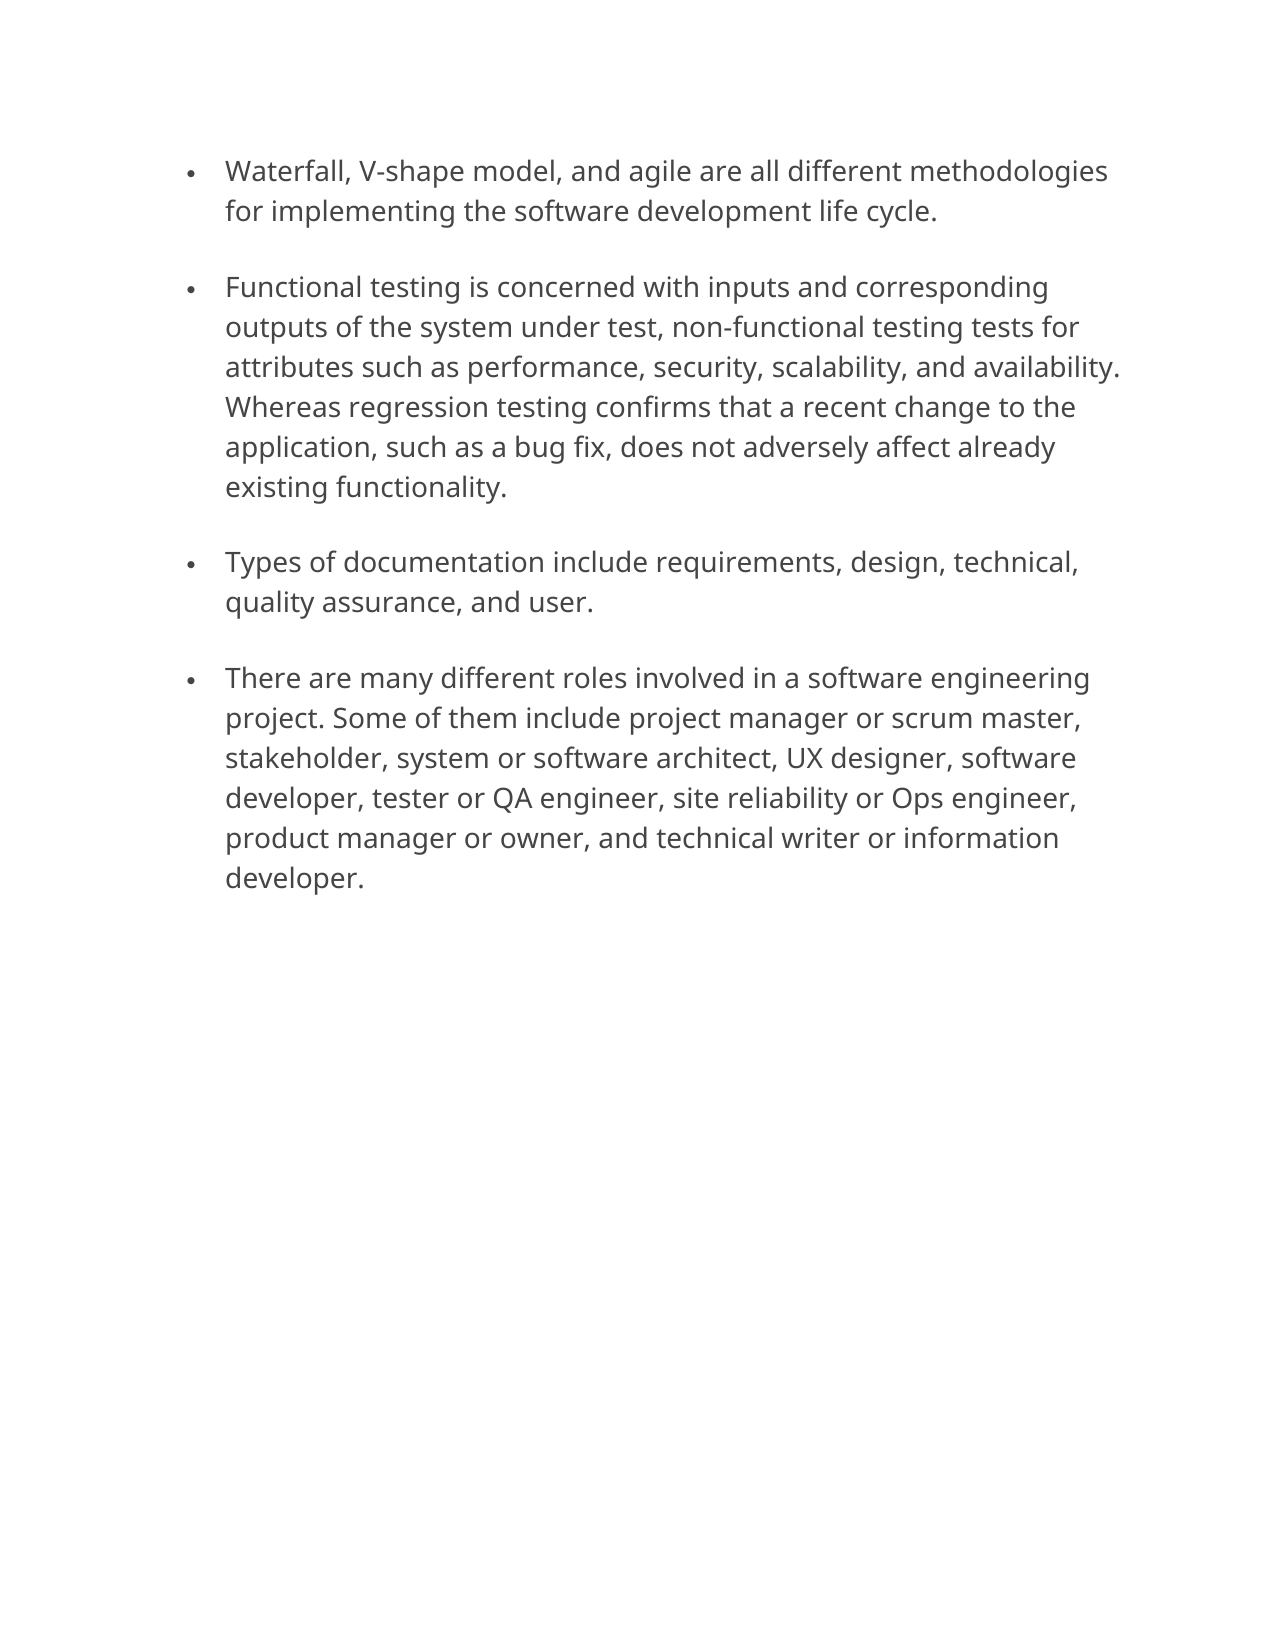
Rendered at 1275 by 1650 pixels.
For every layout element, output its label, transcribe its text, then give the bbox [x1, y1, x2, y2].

list Waterfall, V-shape model, and agile are all different methodologies for implementing the software development life cycle. [187, 150, 1125, 230]
list There are many different roles involved in a software engineering project. Some of them include project manager or scrum master, stakeholder, system or software architect, UX designer, software developer, tester or QA engineer, site reliability or Ops engineer, product manager or owner, and technical writer or information developer. [187, 656, 1125, 896]
list Functional testing is concerned with inputs and corresponding outputs of the system under test, non-functional testing tests for attributes such as performance, security, scalability, and availability. Whereas regression testing confirms that a recent change to the application, such as a bug fix, does not adversely affect already existing functionality. [187, 265, 1125, 505]
list Types of documentation include requirements, design, technical, quality assurance, and user. [187, 541, 1125, 621]
